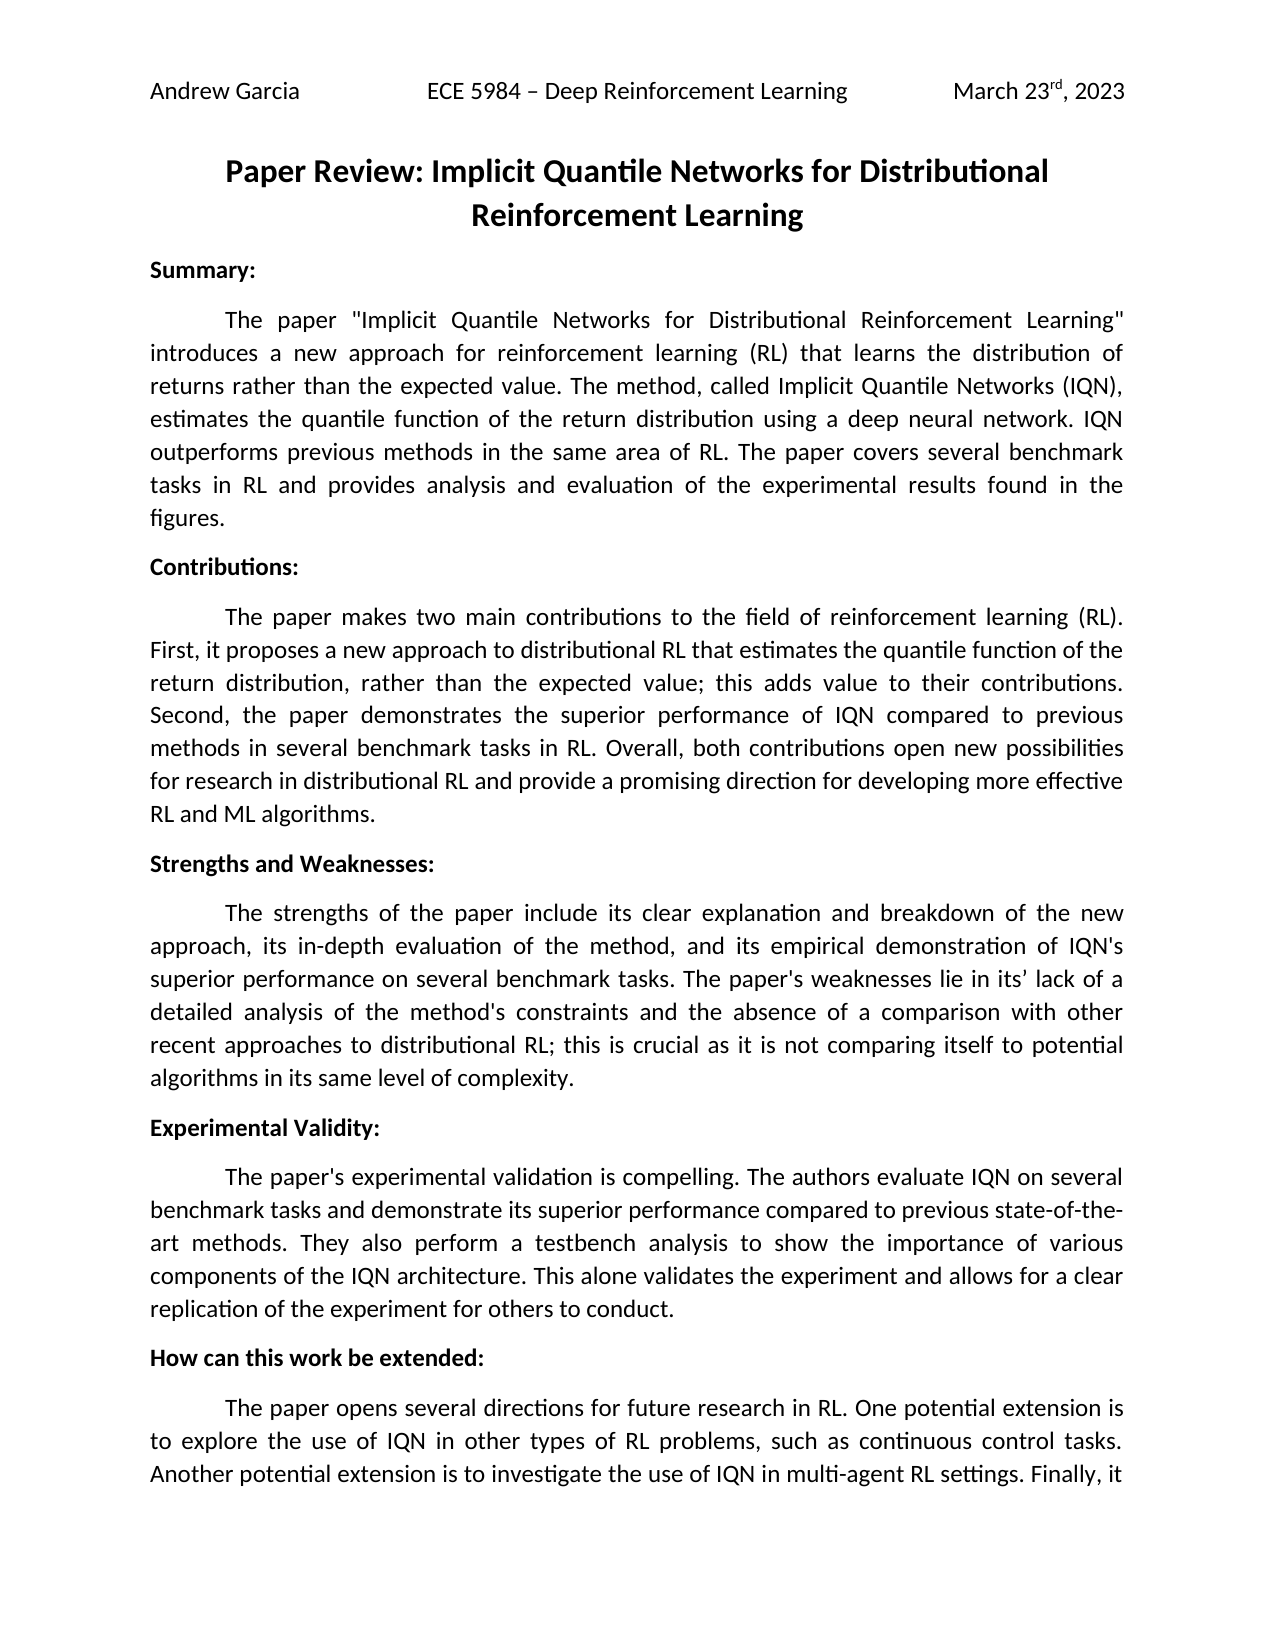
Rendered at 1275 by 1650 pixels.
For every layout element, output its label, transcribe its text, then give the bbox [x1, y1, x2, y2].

text Strengths and Weaknesses: [150, 848, 1125, 878]
text Summary: [150, 254, 1125, 285]
text The paper's experimental validation is compelling. The authors evaluate IQN on several benchmark tasks and demonstrate its superior performance compared to previous state-of-the-art methods. They also perform a testbench analysis to show the importance of various components of the IQN architecture. This alone validates the experiment and allows for a clear replication of the experiment for others to conduct. [150, 1161, 1125, 1323]
text The strengths of the paper include its clear explanation and breakdown of the new approach, its in-depth evaluation of the method, and its empirical demonstration of IQN's superior performance on several benchmark tasks. The paper's weaknesses lie in its’ lack of a detailed analysis of the method's constraints and the absence of a comparison with other recent approaches to distributional RL; this is crucial as it is not comparing itself to potential algorithms in its same level of complexity. [150, 897, 1125, 1093]
text Contributions: [150, 551, 1125, 582]
text How can this work be extended: [150, 1342, 1125, 1373]
text The paper "Implicit Quantile Networks for Distributional Reinforcement Learning" introduces a new approach for reinforcement learning (RL) that learns the distribution of returns rather than the expected value. The method, called Implicit Quantile Networks (IQN), estimates the quantile function of the return distribution using a deep neural network. IQN outperforms previous methods in the same area of RL. The paper covers several benchmark tasks in RL and provides analysis and evaluation of the experimental results found in the figures. [150, 304, 1125, 532]
text The paper makes two main contributions to the field of reinforcement learning (RL). First, it proposes a new approach to distributional RL that estimates the quantile function of the return distribution, rather than the expected value; this adds value to their contributions. Second, the paper demonstrates the superior performance of IQN compared to previous methods in several benchmark tasks in RL. Overall, both contributions open new possibilities for research in distributional RL and provide a promising direction for developing more effective RL and ML algorithms. [150, 601, 1125, 829]
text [150, 1392, 1125, 1488]
text Experimental Validity: [150, 1112, 1125, 1142]
text Paper Review: Implicit Quantile Networks for Distributional Reinforcement Learning [150, 150, 1125, 235]
